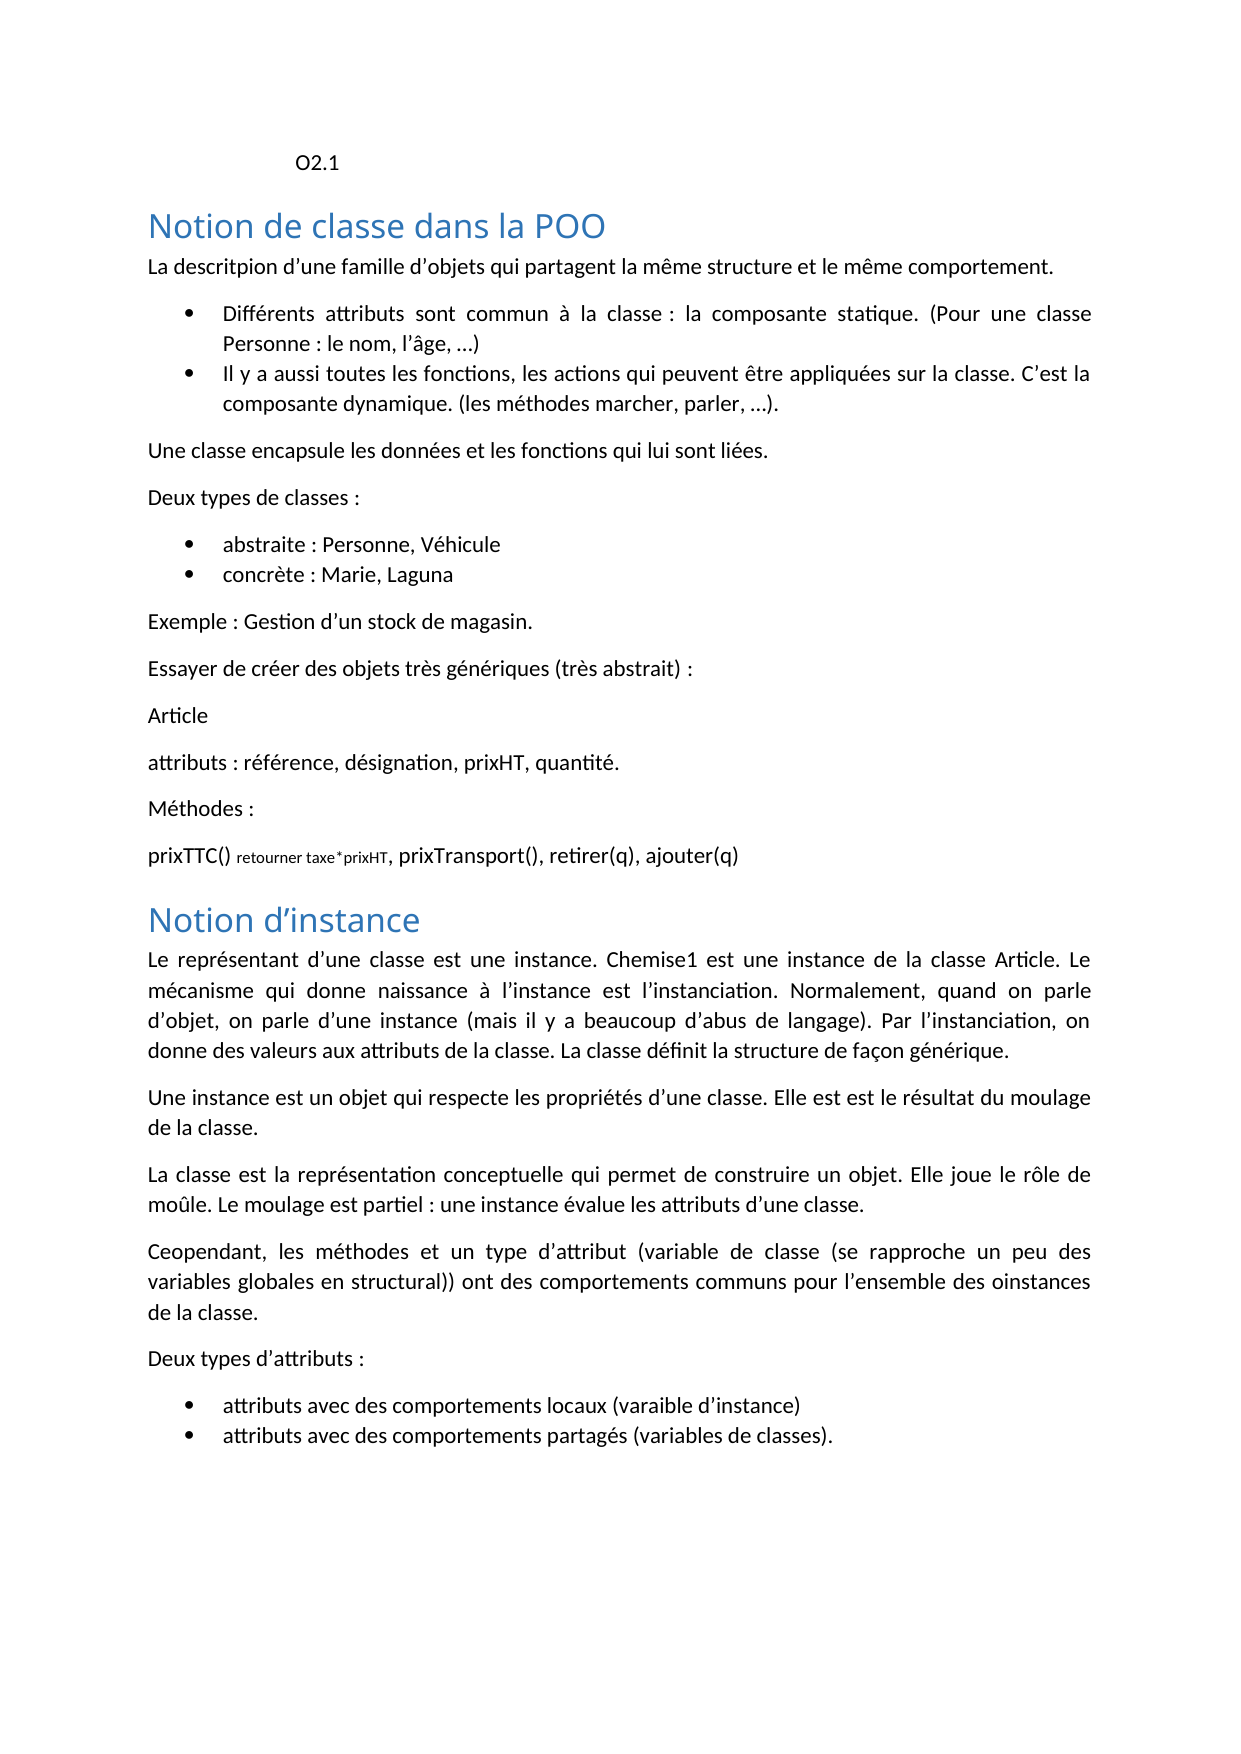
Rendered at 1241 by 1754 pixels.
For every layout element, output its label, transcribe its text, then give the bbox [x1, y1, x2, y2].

text La descritpion d’une famille d’objets qui partagent la même structure et le même comportement. [148, 252, 1093, 280]
text La classe est la représentation conceptuelle qui permet de construire un objet. Elle joue le rôle de moûle. Le moulage est partiel : une instance évalue les attributs d’une classe. [148, 1160, 1093, 1218]
text Essayer de créer des objets très génériques (très abstrait) : [148, 654, 1093, 682]
text attributs : référence, désignation, prixHT, quantité. [148, 748, 1093, 776]
text Article [148, 701, 1093, 729]
subtitle Notion de classe dans la POO [148, 203, 1093, 248]
text Deux types de classes : [148, 483, 1093, 511]
list concrète : Marie, Laguna [185, 560, 1093, 588]
text Ceopendant, les méthodes et un type d’attribut (variable de classe (se rapproche un peu des variables globales en structural)) ont des comportements communs pour l’ensemble des oinstances de la classe. [148, 1237, 1093, 1326]
text prixTTC() retourner taxe*prixHT, prixTransport(), retirer(q), ajouter(q) [148, 841, 1093, 869]
subtitle Notion d’instance [148, 897, 1093, 942]
text Le représentant d’une classe est une instance. Chemise1 est une instance de la classe Article. Le mécanisme qui donne naissance à l’instance est l’instanciation. Normalement, quand on parle d’objet, on parle d’une instance (mais il y a beaucoup d’abus de langage). Par l’instanciation, on donne des valeurs aux attributs de la classe. La classe définit la structure de façon générique. [148, 946, 1093, 1064]
text Deux types d’attributs : [148, 1344, 1093, 1372]
list attributs avec des comportements partagés (variables de classes). [185, 1422, 1093, 1449]
list Différents attributs sont commun à la classe : la composante statique. (Pour une classe Personne : le nom, l’âge, …) [185, 299, 1093, 357]
list attributs avec des comportements locaux (varaible d’instance) [185, 1391, 1093, 1419]
text Exemple : Gestion d’un stock de magasin. [148, 607, 1093, 635]
text Une classe encapsule les données et les fonctions qui lui sont liées. [148, 436, 1093, 464]
text Une instance est un objet qui respecte les propriétés d’une classe. Elle est est le résultat du moulage de la classe. [148, 1083, 1093, 1141]
text O2.1 [148, 148, 1093, 176]
text Méthodes : [148, 794, 1093, 822]
list abstraite : Personne, Véhicule [185, 530, 1093, 558]
list Il y a aussi toutes les fonctions, les actions qui peuvent être appliquées sur la classe. C’est la composante dynamique. (les méthodes marcher, parler, …). [185, 359, 1093, 417]
